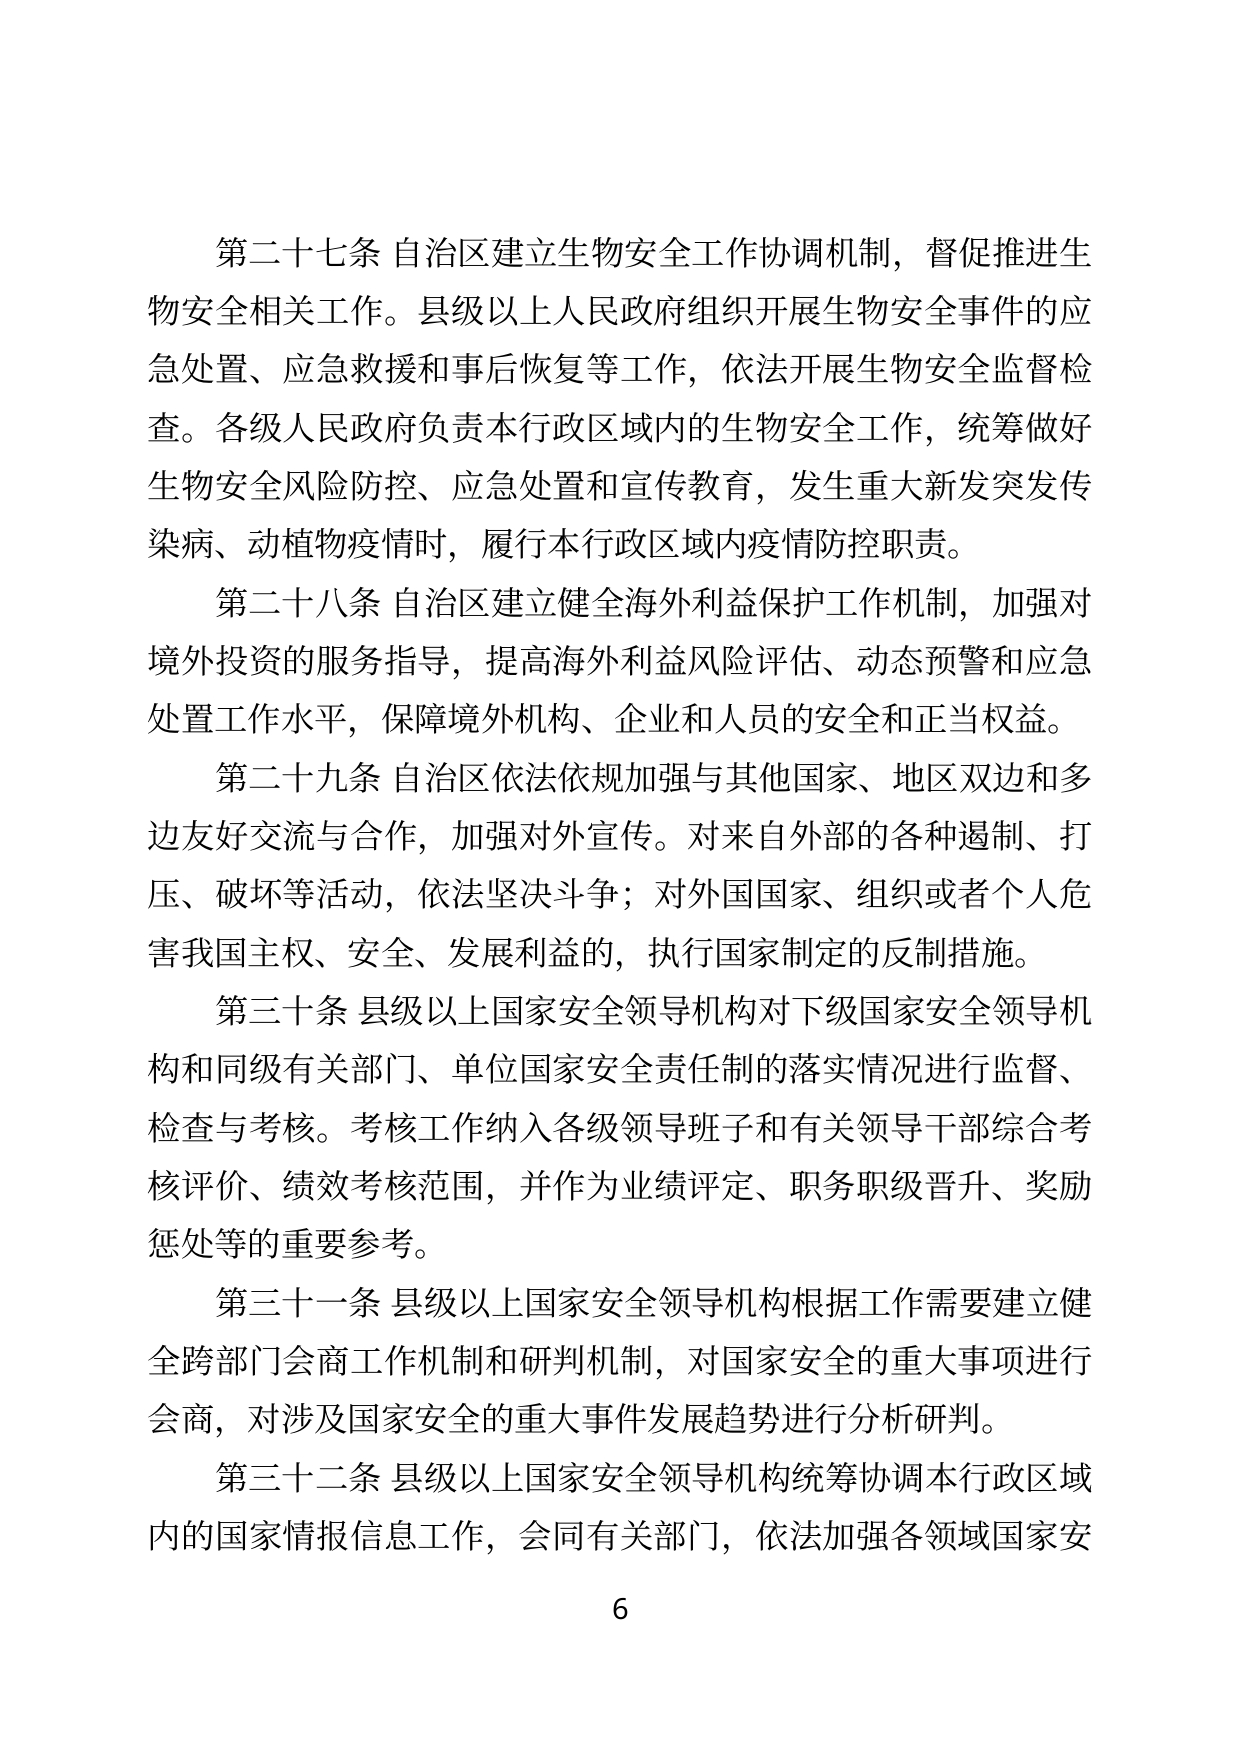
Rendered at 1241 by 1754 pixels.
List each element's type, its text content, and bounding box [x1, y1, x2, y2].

text 第三十条 县级以上国家安全领导机构对下级国家安全领导机构和同级有关部门、单位国家安全责任制的落实情况进行监督、检查与考核。考核工作纳入各级领导班子和有关领导干部综合考核评价、绩效考核范围，并作为业绩评定、职务职级晋升、奖励惩处等的重要参考。 [148, 977, 1093, 1268]
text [148, 1443, 1093, 1560]
text 第二十八条 自治区建立健全海外利益保护工作机制，加强对境外投资的服务指导，提高海外利益风险评估、动态预警和应急处置工作水平，保障境外机构、企业和人员的安全和正当权益。 [148, 568, 1093, 743]
text 第三十一条 县级以上国家安全领导机构根据工作需要建立健全跨部门会商工作机制和研判机制，对国家安全的重大事项进行会商，对涉及国家安全的重大事件发展趋势进行分析研判。 [148, 1268, 1093, 1443]
text 第二十七条 自治区建立生物安全工作协调机制，督促推进生物安全相关工作。县级以上人民政府组织开展生物安全事件的应急处置、应急救援和事后恢复等工作，依法开展生物安全监督检查。各级人民政府负责本行政区域内的生物安全工作，统筹做好生物安全风险防控、应急处置和宣传教育，发生重大新发突发传染病、动植物疫情时，履行本行政区域内疫情防控职责。 [148, 218, 1093, 568]
text 第二十九条 自治区依法依规加强与其他国家、地区双边和多边友好交流与合作，加强对外宣传。对来自外部的各种遏制、打压、破坏等活动，依法坚决斗争；对外国国家、组织或者个人危害我国主权、安全、发展利益的，执行国家制定的反制措施。 [148, 743, 1093, 977]
